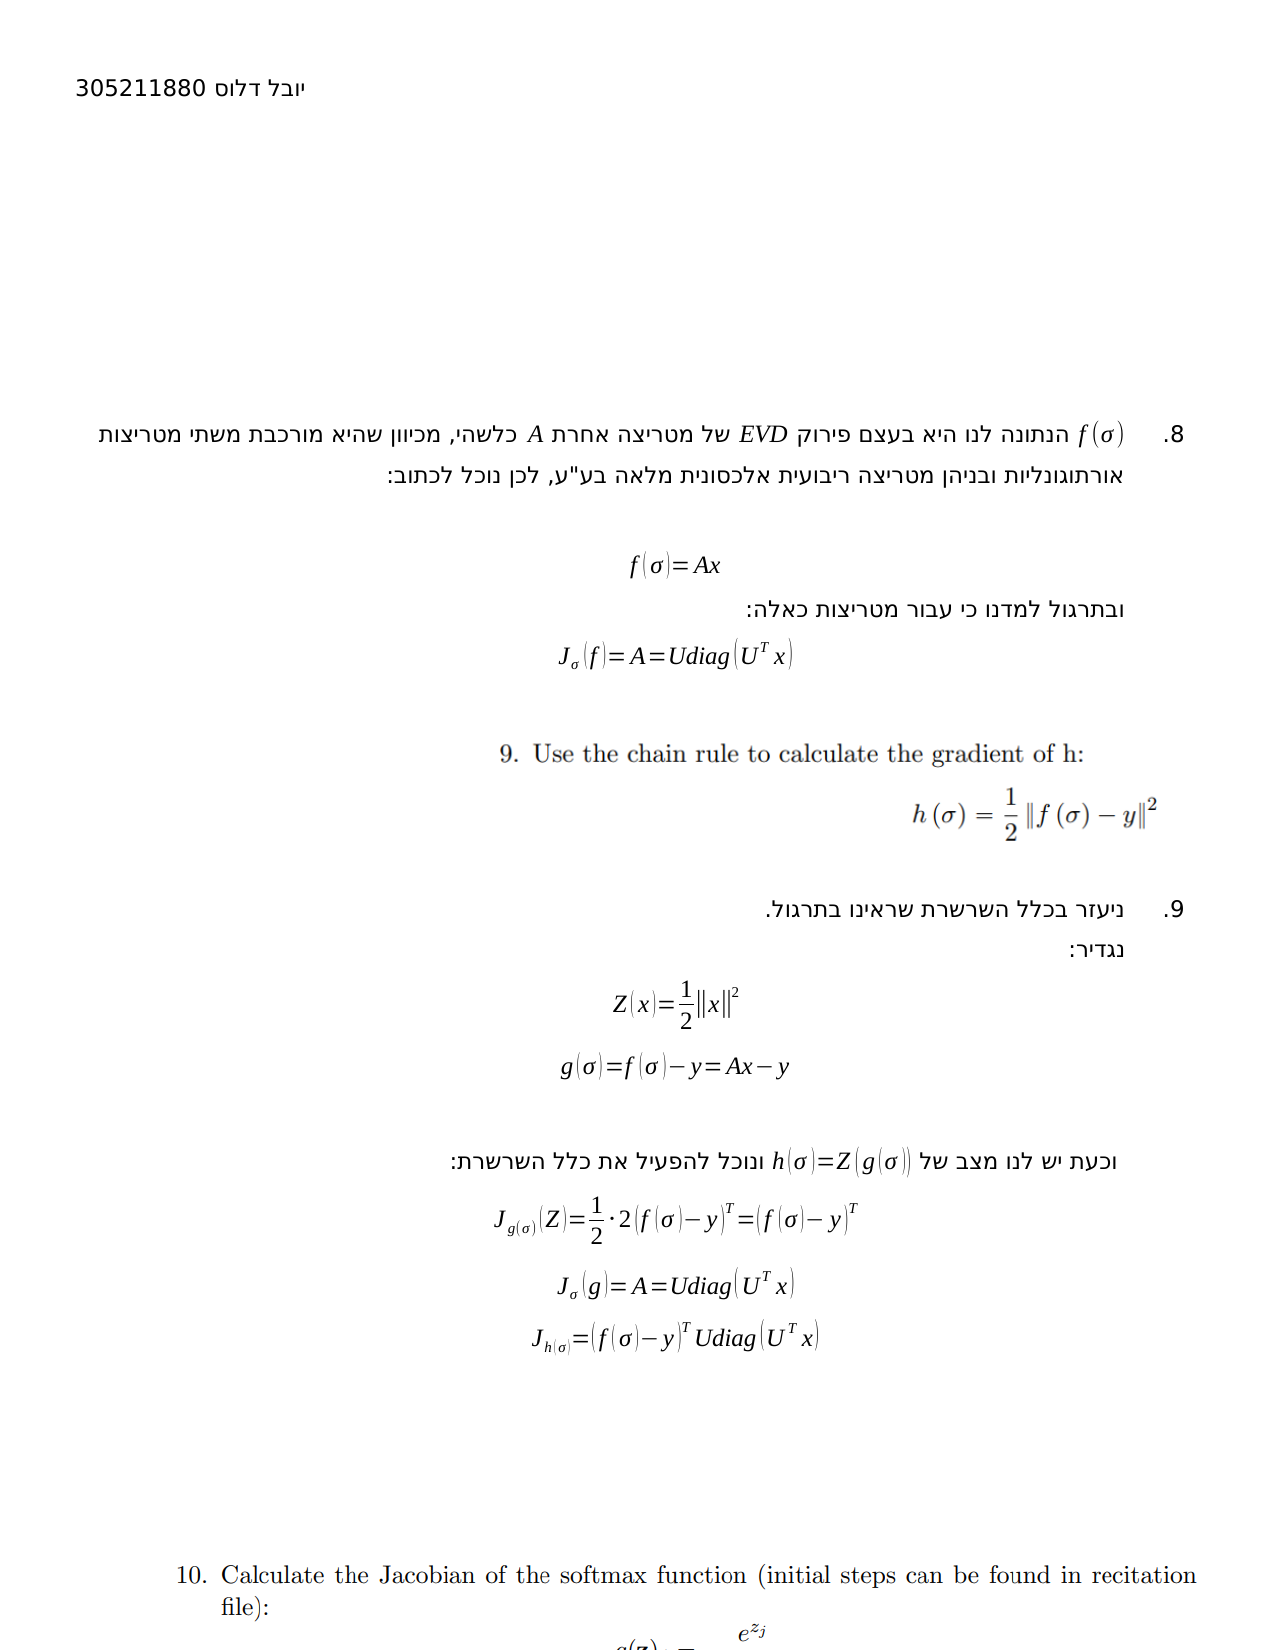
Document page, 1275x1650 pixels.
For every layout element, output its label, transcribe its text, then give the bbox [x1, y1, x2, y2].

list ובתרגול למדנו כי עבור מטריצות כאלה: [75, 596, 1125, 623]
list הנתונה לנו היא בעצם פירוק של מטריצה אחרת כלשהי, מכיוון שהיא מורכבת משתי מטריצות אורתוגונליות ובניהן מטריצה ריבועית אלכסונית מלאה בע"ע, לכן נוכל לכתוב: [75, 419, 1162, 489]
picture [165, 1550, 1200, 1650]
list וכעת יש לנו מצב של ונוכל להפעיל את כלל השרשרת: [75, 1144, 1125, 1178]
picture [488, 727, 1162, 851]
list נגדיר: [75, 936, 1125, 963]
list ניעזר בכלל השרשרת שראינו בתרגול. [75, 896, 1162, 923]
